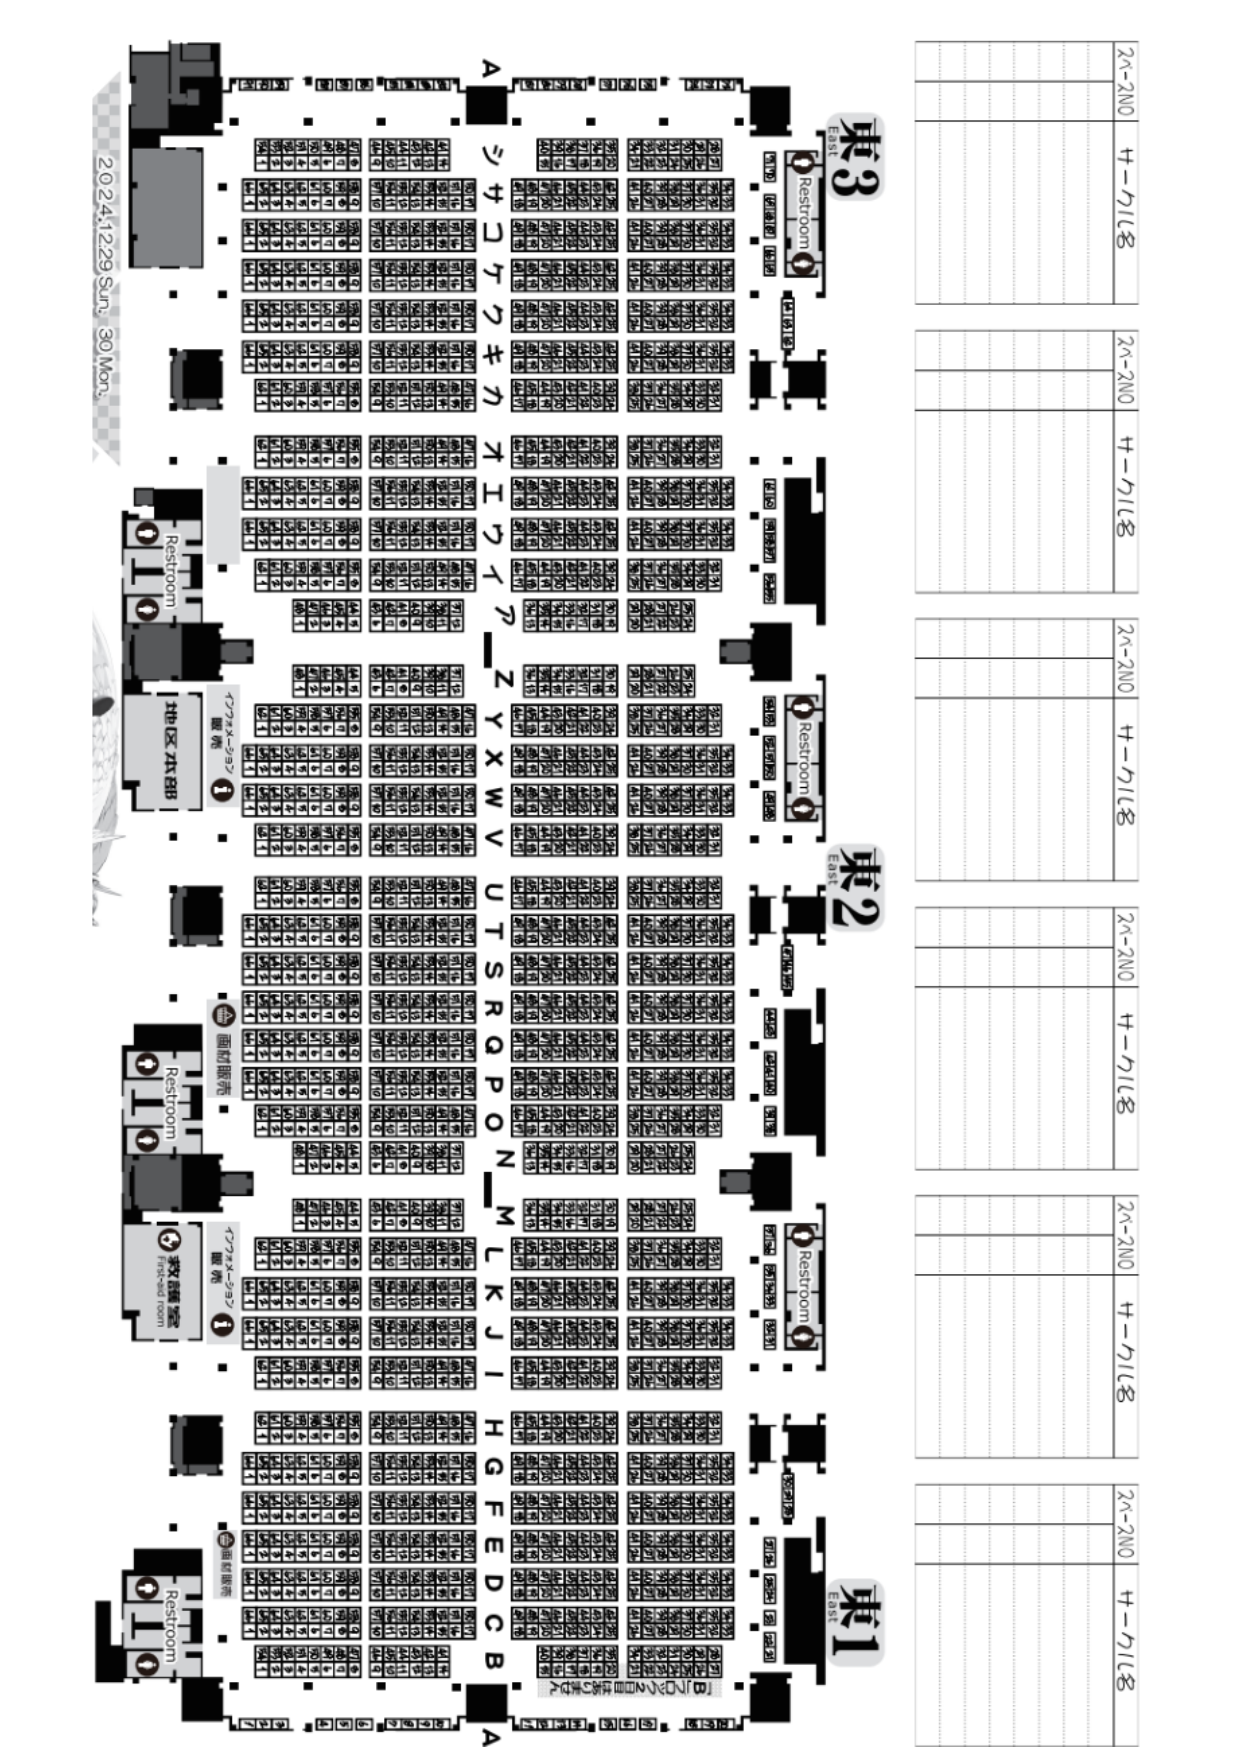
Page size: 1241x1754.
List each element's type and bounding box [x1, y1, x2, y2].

picture [93, 36, 1147, 1745]
